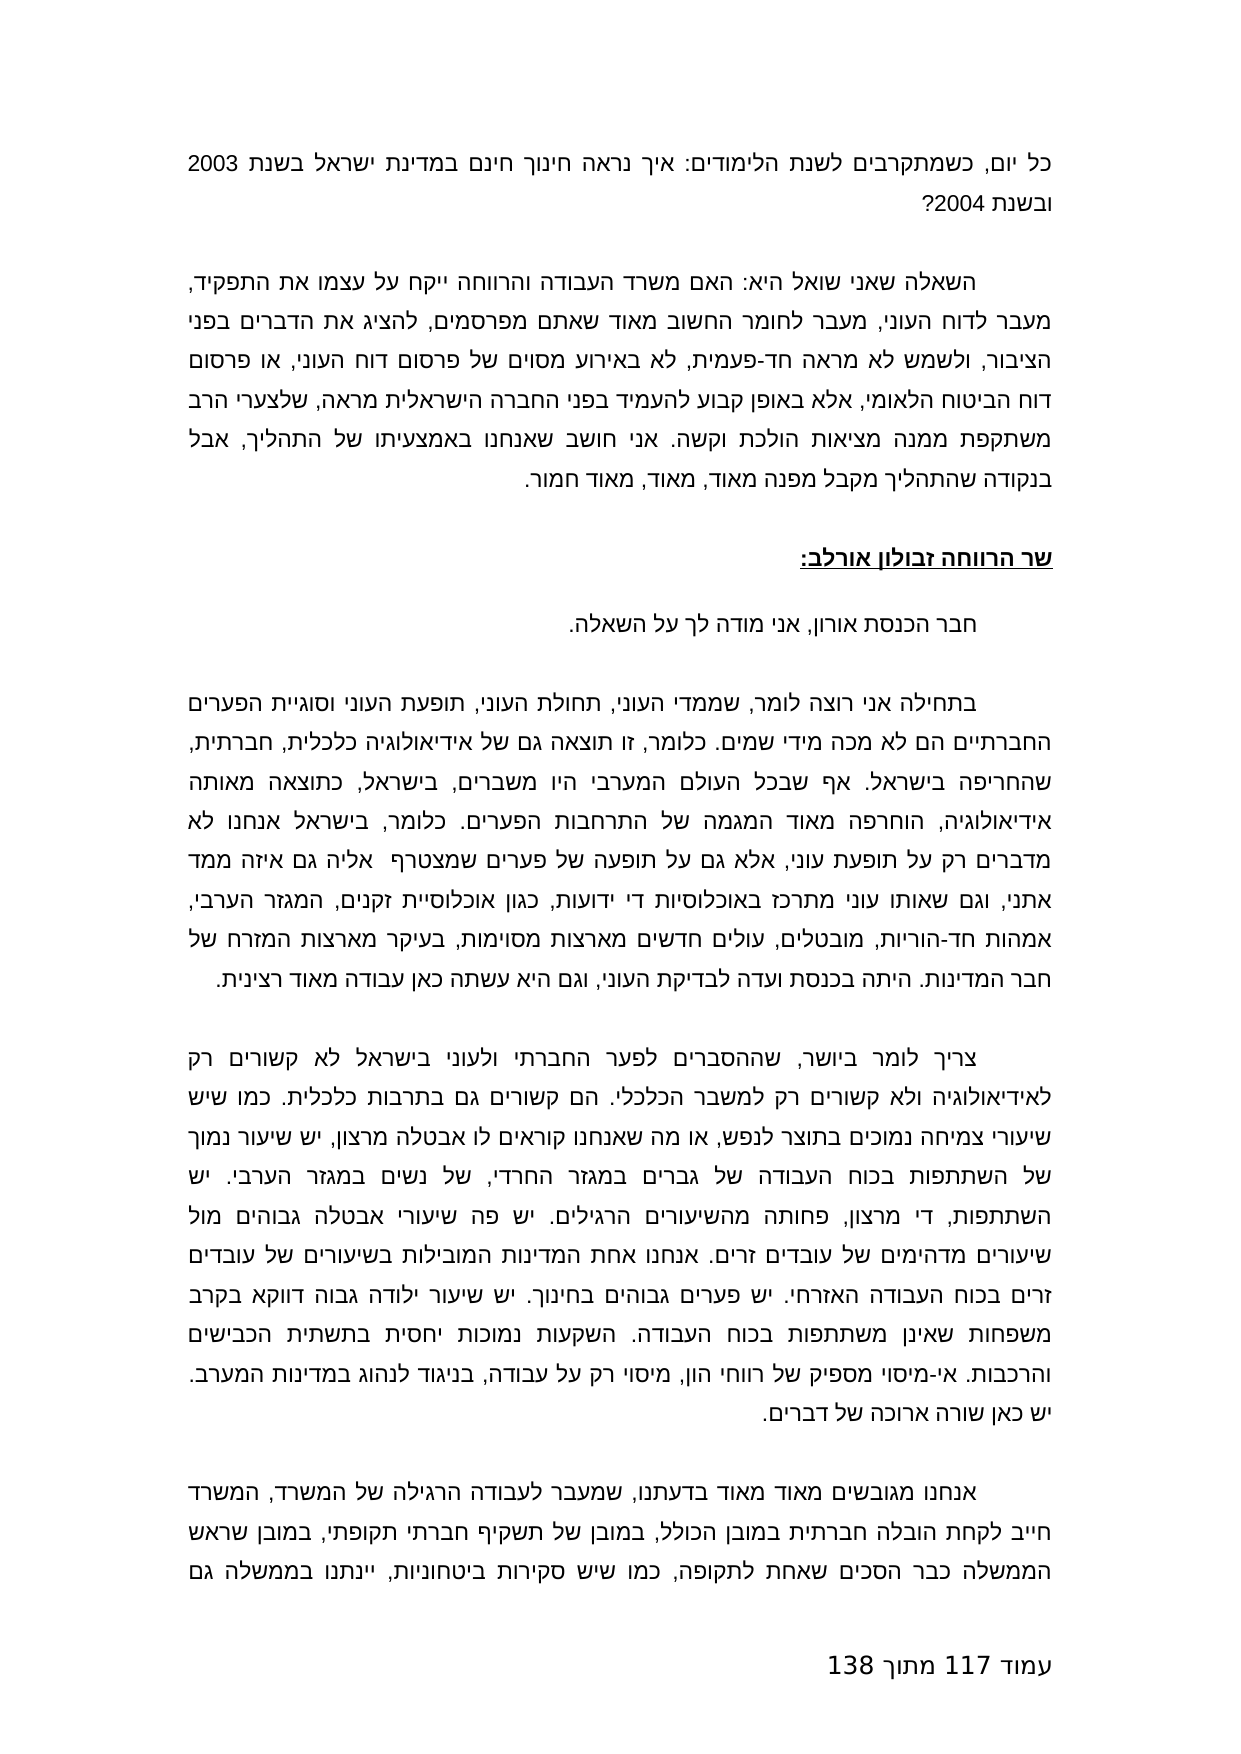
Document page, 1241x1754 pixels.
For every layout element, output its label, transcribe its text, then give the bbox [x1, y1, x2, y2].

text צריך לומר ביושר, שההסברים לפער החברתי ולעוני בישראל לא קשורים רק לאידיאולוגיה ולא קשורים רק למשבר הכלכלי. הם קשורים גם בתרבות כלכלית. כמו שיש שיעורי צמיחה נמוכים בתוצר לנפש, או מה שאנחנו קוראים לו אבטלה מרצון, יש שיעור נמוך של השתתפות בכוח העבודה של גברים במגזר החרדי, של נשים במגזר הערבי. יש השתתפות, די מרצון, פחותה מהשיעורים הרגילים. יש פה שיעורי אבטלה גבוהים מול שיעורים מדהימים של עובדים זרים. אנחנו אחת המדינות המובילות בשיעורים של עובדים זרים בכוח העבודה האזרחי. יש פערים גבוהים בחינוך. יש שיעור ילודה גבוה דווקא בקרב משפחות שאינן משתתפות בכוח העבודה. השקעות נמוכות יחסית בתשתית הכבישים והרכבות. אי-מיסוי מספיק של רווחי הון, מיסוי רק על עבודה, בניגוד לנהוג במדינות המערב. יש כאן שורה ארוכה של דברים. [187, 1045, 1053, 1427]
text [187, 150, 1053, 216]
text חבר הכנסת אורון, אני מודה לך על השאלה. [187, 611, 1053, 637]
text שר הרווחה זבולון אורלב: [187, 545, 1053, 571]
text השאלה שאני שואל היא: האם משרד העבודה והרווחה ייקח על עצמו את התפקיד, מעבר לדוח העוני, מעבר לחומר החשוב מאוד שאתם מפרסמים, להציג את הדברים בפני הציבור, ולשמש לא מראה חד-פעמית, לא באירוע מסוים של פרסום דוח העוני, או פרסום דוח הביטוח הלאומי, אלא באופן קבוע להעמיד בפני החברה הישראלית מראה, שלצערי הרב משתקפת ממנה מציאות הולכת וקשה. אני חושב שאנחנו באמצעיתו של התהליך, אבל בנקודה שהתהליך מקבל מפנה מאוד, מאוד, מאוד חמור. [187, 268, 1053, 492]
text בתחילה אני רוצה לומר, שממדי העוני, תחולת העוני, תופעת העוני וסוגיית הפערים החברתיים הם לא מכה מידי שמים. כלומר, זו תוצאה גם של אידיאולוגיה כלכלית, חברתית, שהחריפה בישראל. אף שבכל העולם המערבי היו משברים, בישראל, כתוצאה מאותה אידיאולוגיה, הוחרפה מאוד המגמה של התרחבות הפערים. כלומר, בישראל אנחנו לא מדברים רק על תופעת עוני, אלא גם על תופעה של פערים שמצטרף אליה גם איזה ממד אתני, וגם שאותו עוני מתרכז באוכלוסיות די ידועות, כגון אוכלוסיית זקנים, המגזר הערבי, אמהות חד-הוריות, מובטלים, עולים חדשים מארצות מסוימות, בעיקר מארצות המזרח של חבר המדינות. היתה בכנסת ועדה לבדיקת העוני, וגם היא עשתה כאן עבודה מאוד רצינית. [187, 689, 1053, 992]
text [187, 1479, 1053, 1584]
